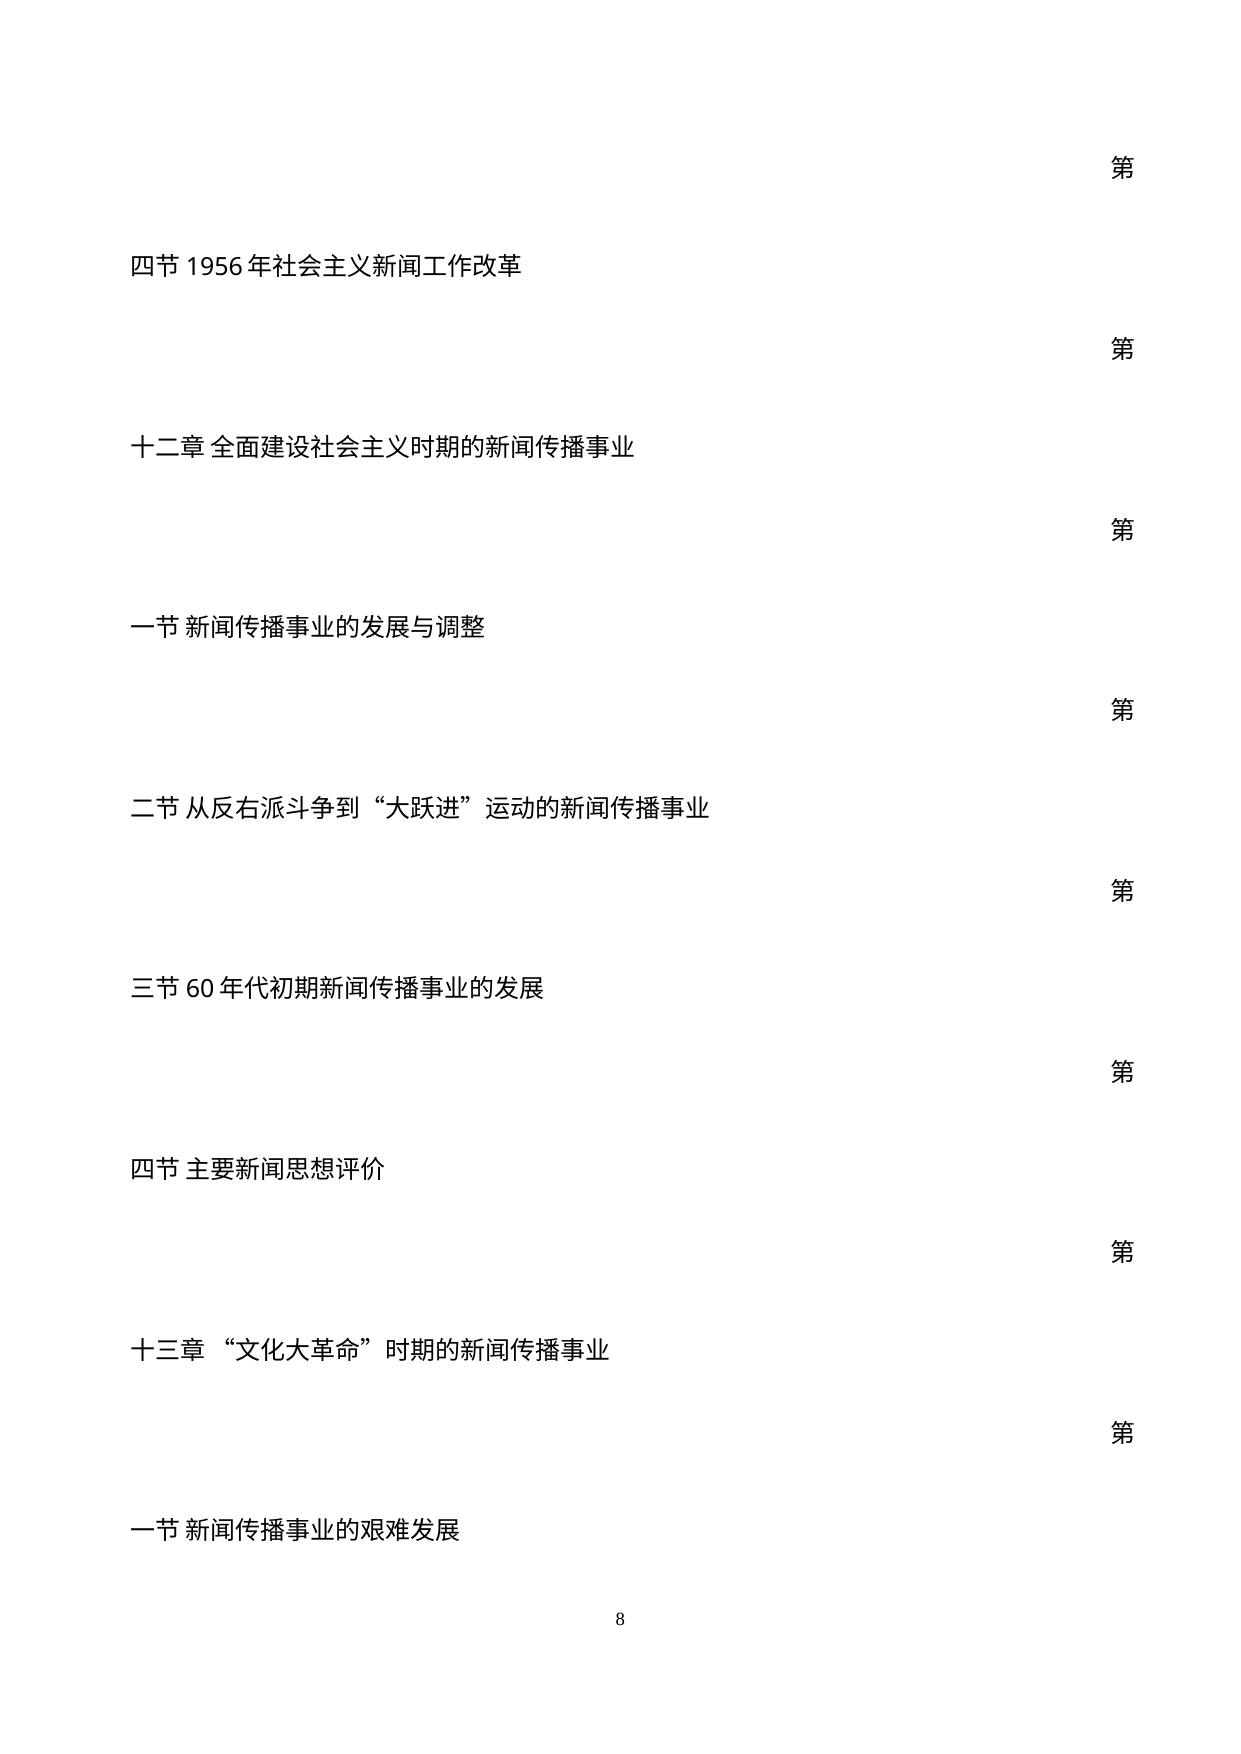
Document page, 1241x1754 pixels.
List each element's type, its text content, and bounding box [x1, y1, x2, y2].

text 第十二章 全面建设社会主义时期的新闻传播事业 [130, 315, 1110, 478]
text 第三节 60年代初期新闻传播事业的发展 [130, 857, 1110, 1019]
text 第二节 从反右派斗争到“大跃进”运动的新闻传播事业 [130, 676, 1110, 839]
text 第四节 主要新闻思想评价 [130, 1038, 1110, 1200]
text 第十三章 “文化大革命”时期的新闻传播事业 [130, 1218, 1110, 1381]
text 第四节 1956年社会主义新闻工作改革 [130, 134, 1110, 297]
text 第一节 新闻传播事业的发展与调整 [130, 496, 1110, 658]
text 第一节 新闻传播事业的艰难发展 [130, 1399, 1110, 1561]
